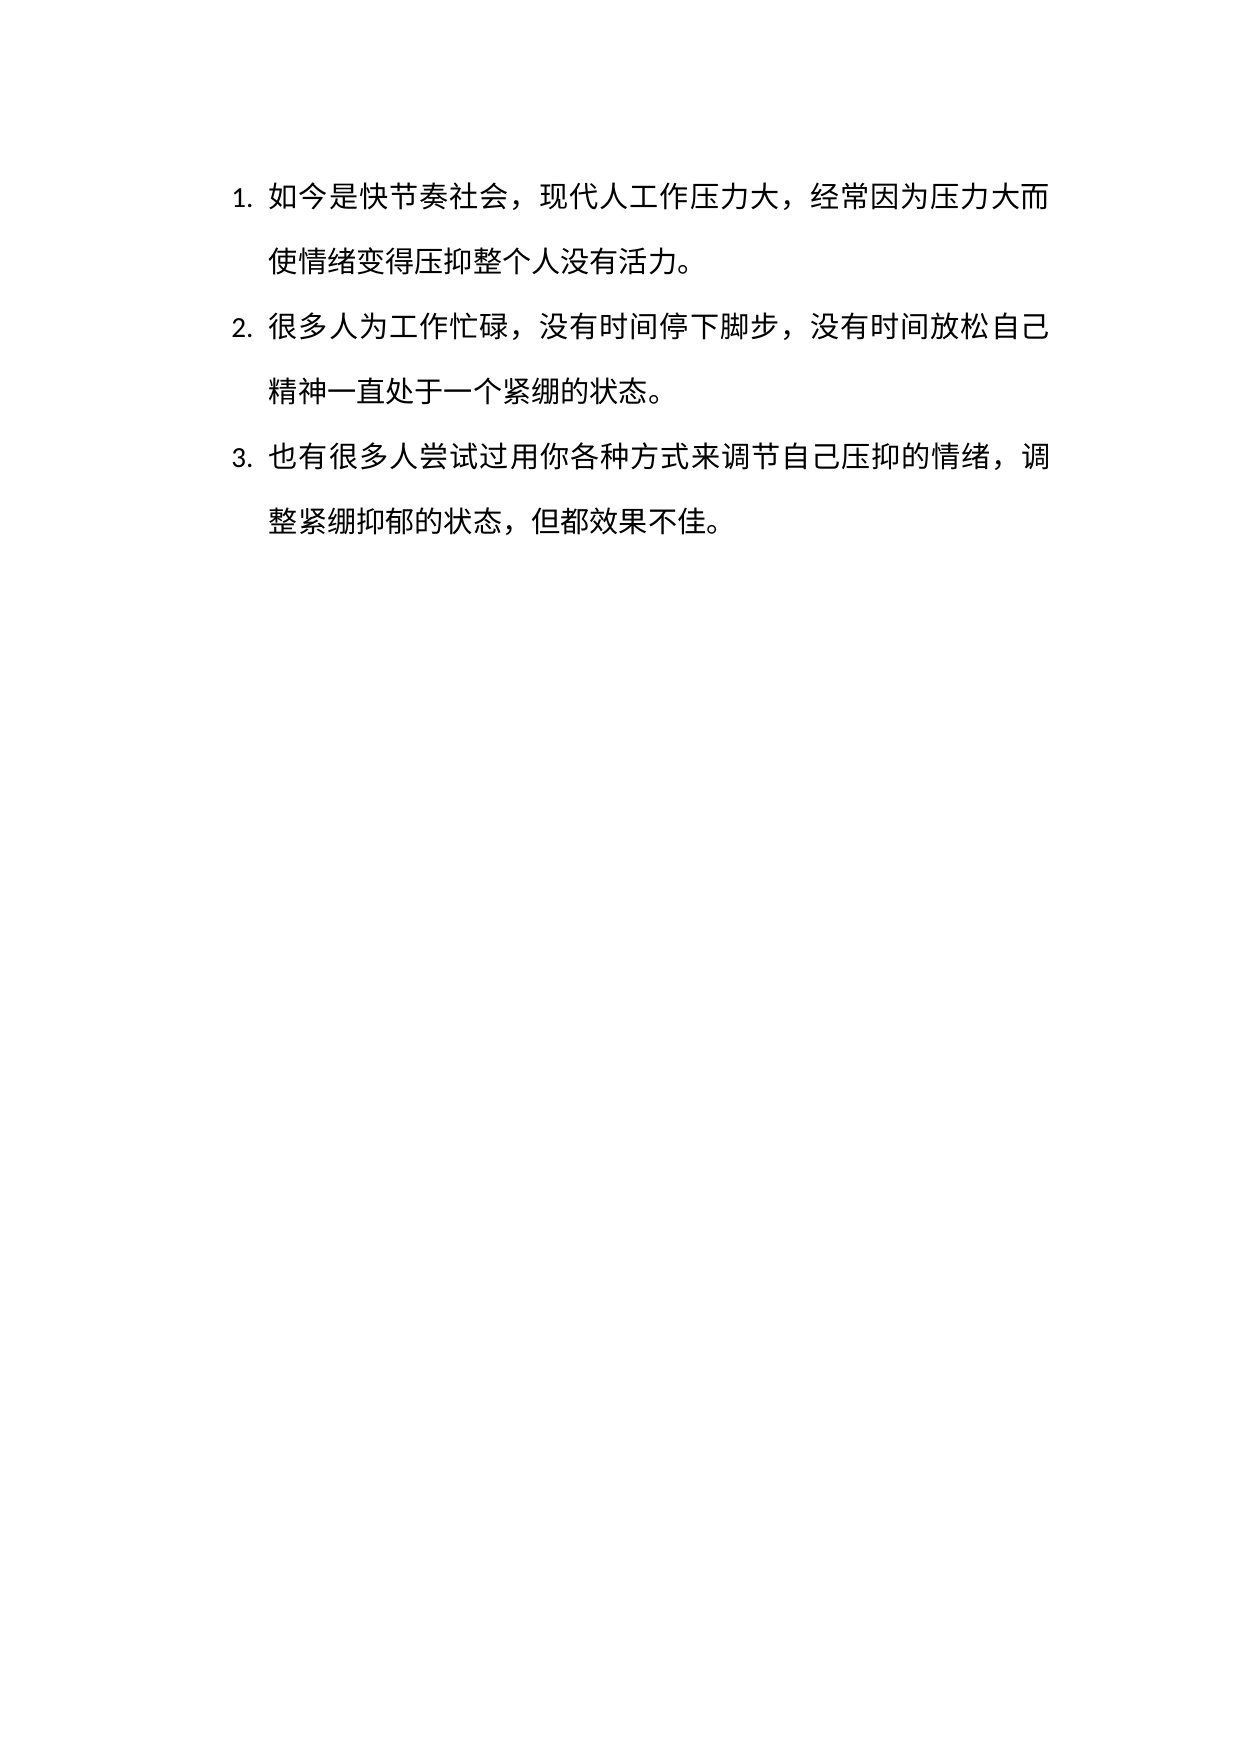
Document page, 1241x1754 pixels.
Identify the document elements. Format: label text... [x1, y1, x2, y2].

list 如今是快节奏社会，现代人工作压力大，经常因为压力大而使情绪变得压抑整个人没有活力。 [231, 162, 1053, 292]
list 也有很多人尝试过用你各种方式来调节自己压抑的情绪，调整紧绷抑郁的状态，但都效果不佳。 [231, 422, 1053, 552]
list 很多人为工作忙碌，没有时间停下脚步，没有时间放松自己，精神一直处于一个紧绷的状态。 [231, 292, 1053, 422]
